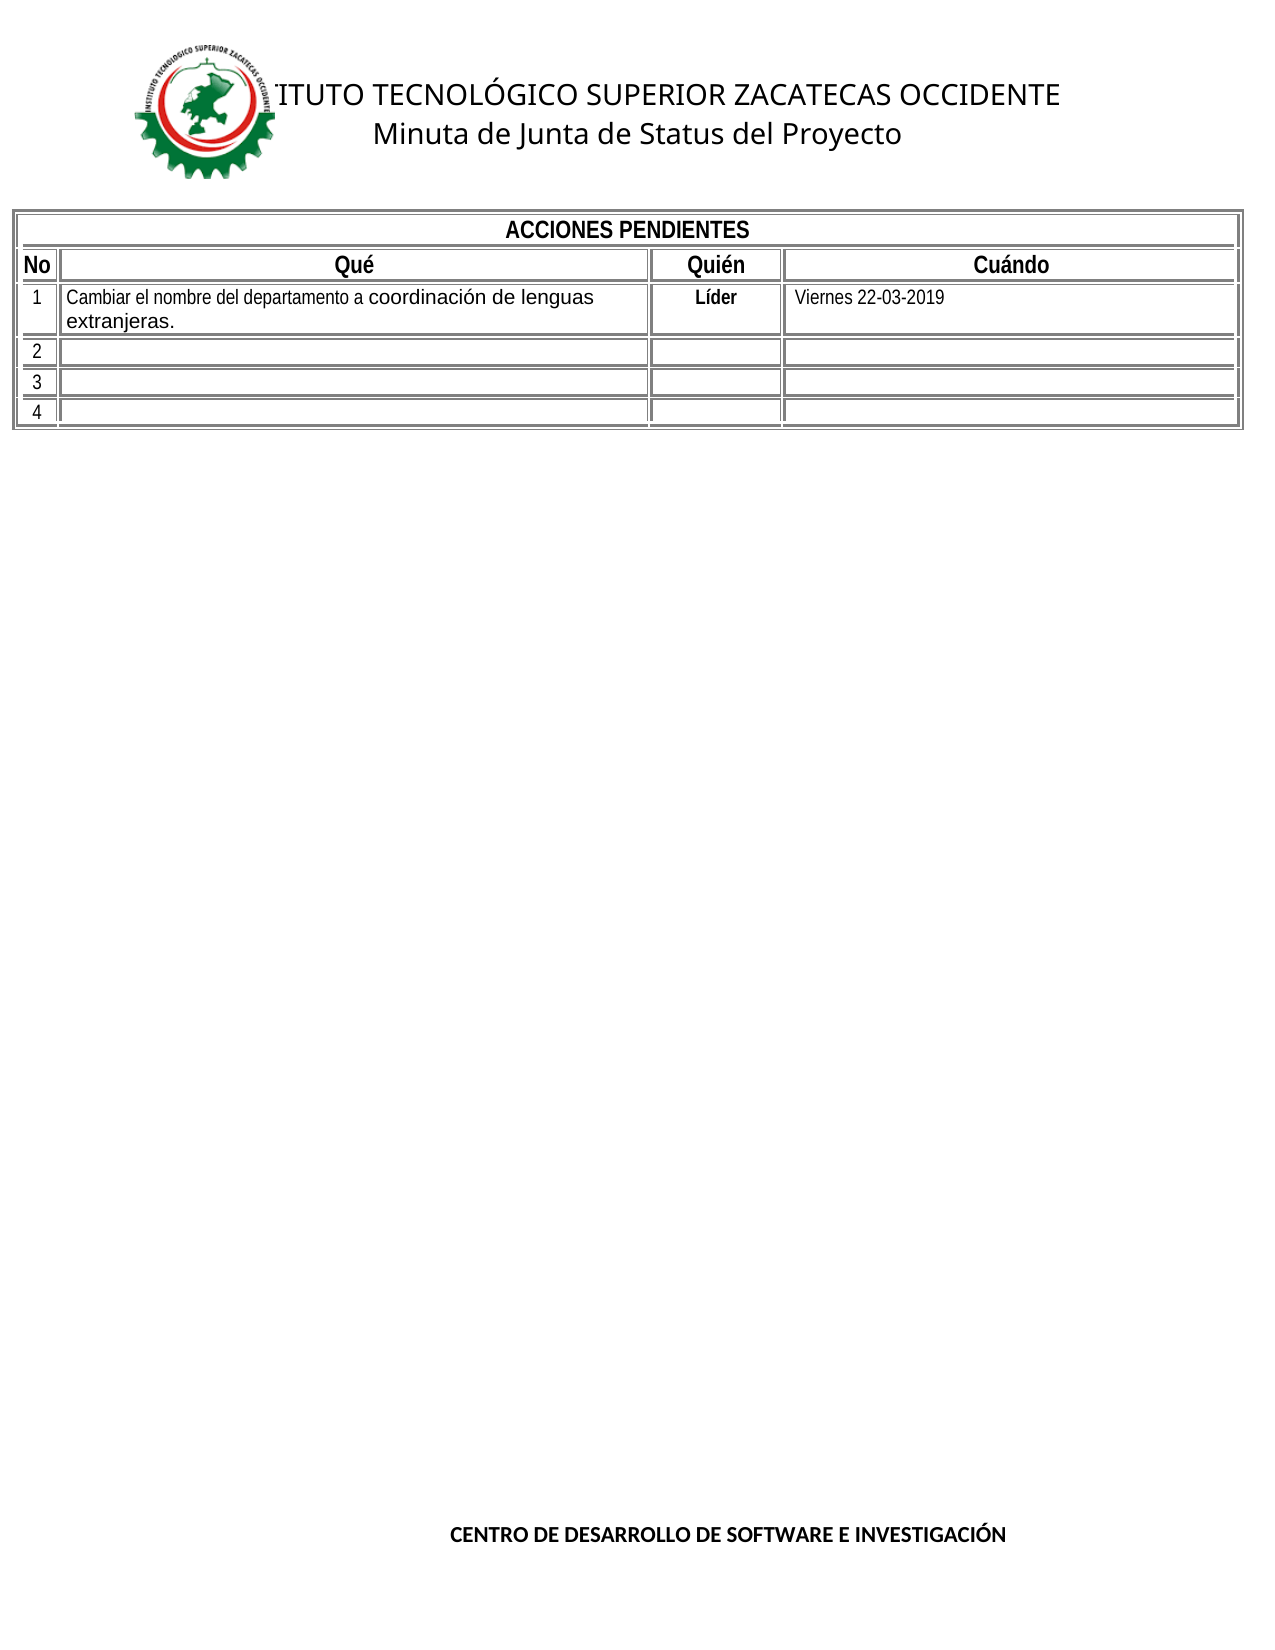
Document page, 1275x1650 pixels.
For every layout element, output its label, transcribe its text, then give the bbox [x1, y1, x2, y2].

table_cell Quién [653, 250, 780, 279]
table_cell [653, 370, 780, 394]
table_cell 1 [15, 279, 59, 333]
picture [134, 45, 275, 179]
table_cell 4 [15, 394, 59, 424]
table_cell No [15, 244, 59, 279]
table_cell [783, 364, 1240, 394]
table_cell Qué [62, 250, 647, 279]
table_header ACCIONES PENDIENTES [18, 215, 1237, 244]
table_cell [62, 370, 647, 394]
table_cell [783, 394, 1240, 424]
table_cell [62, 340, 647, 363]
table_cell [653, 340, 780, 363]
table_cell [783, 333, 1240, 363]
table_cell Líder [653, 285, 780, 333]
table_cell Viernes 22-03-2019 [783, 279, 1240, 333]
table_cell Cambiar el nombre del departamento a coordinación de lenguas extranjeras. [62, 285, 647, 333]
table_cell 2 [15, 333, 59, 363]
table_cell 3 [15, 364, 59, 394]
table_cell [650, 394, 783, 424]
table_cell [59, 394, 649, 424]
table_cell Cuándo [783, 244, 1240, 279]
